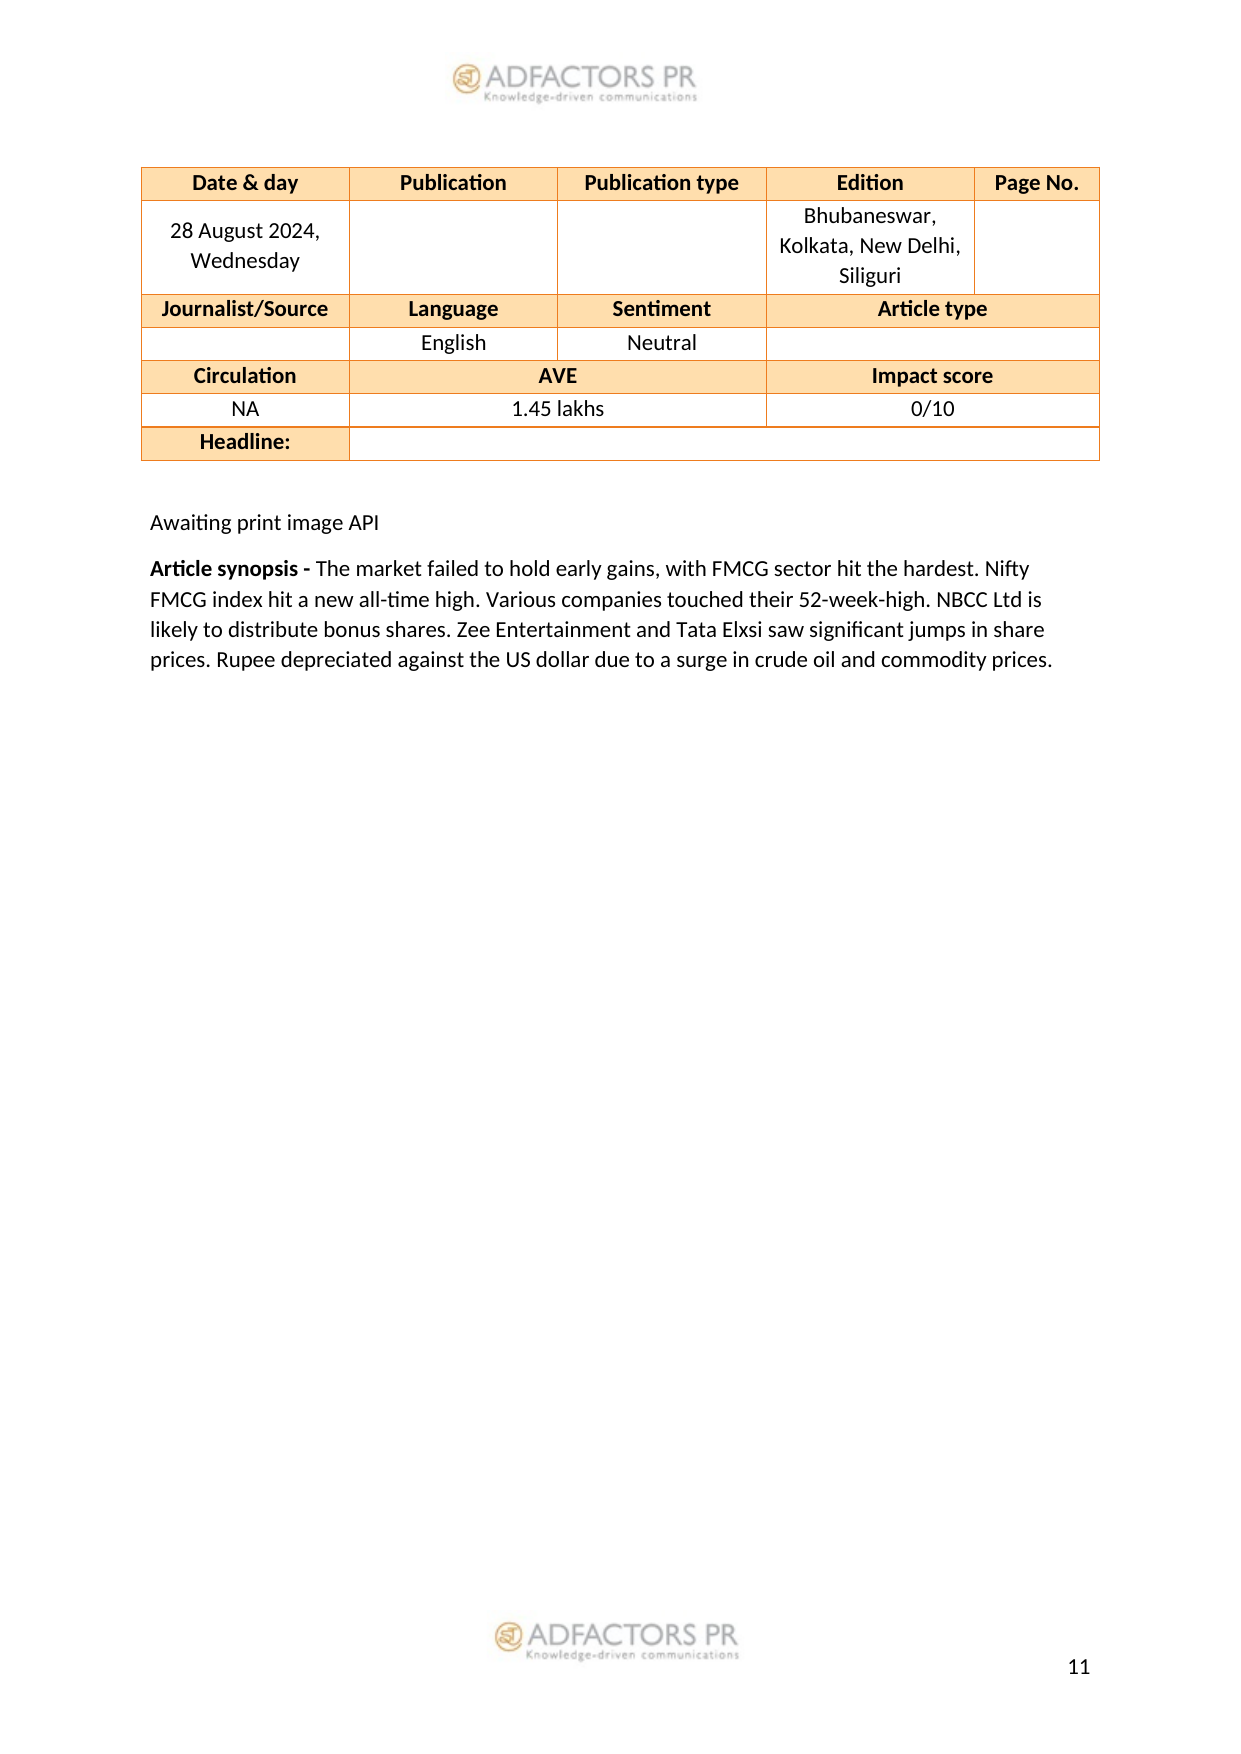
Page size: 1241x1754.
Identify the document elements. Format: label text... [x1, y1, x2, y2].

text Awaiting print image API [150, 508, 1090, 536]
table_header Page No. [975, 168, 1099, 200]
table_cell [142, 328, 349, 360]
table_header Date & day [142, 168, 349, 200]
table_cell [975, 201, 1099, 293]
table_cell English [350, 328, 557, 360]
picture [444, 52, 703, 111]
table_header Publication type [558, 168, 766, 200]
table_cell 0/10 [767, 394, 1099, 426]
picture [486, 1610, 745, 1669]
text Article synopsis - The market failed to hold early gains, with FMCG sector hit the hardest. Nifty FMCG index hit a new all-time high. Various companies touched their 52-week-high. NBCC Ltd is likely to distribute bonus shares. Zee Entertainment and Tata Elxsi saw significant jumps in share prices. Rupee depreciated against the US dollar due to a surge in crude oil and commodity prices. [150, 554, 1090, 673]
table_cell [350, 201, 557, 293]
table_cell Sentiment [558, 295, 766, 327]
table_cell Headline: [142, 428, 349, 460]
table_cell [558, 201, 766, 293]
table_cell Bhubaneswar, Kolkata, New Delhi, Siliguri [767, 201, 974, 293]
table_header Publication [350, 168, 557, 200]
table_cell 1.45 lakhs [350, 394, 766, 426]
table_cell Neutral [558, 328, 766, 360]
table_cell [350, 428, 1099, 460]
table_cell 28 August 2024, Wednesday [142, 201, 349, 293]
table_cell Article type [767, 295, 1099, 327]
table_cell NA [142, 394, 349, 426]
table_cell Language [350, 295, 557, 327]
table_cell [767, 328, 1099, 360]
table_cell Impact score [767, 361, 1099, 393]
table_cell Journalist/Source [142, 295, 349, 327]
table_cell Circulation [142, 361, 349, 393]
table_cell AVE [350, 361, 766, 393]
table_header Edition [767, 168, 974, 200]
